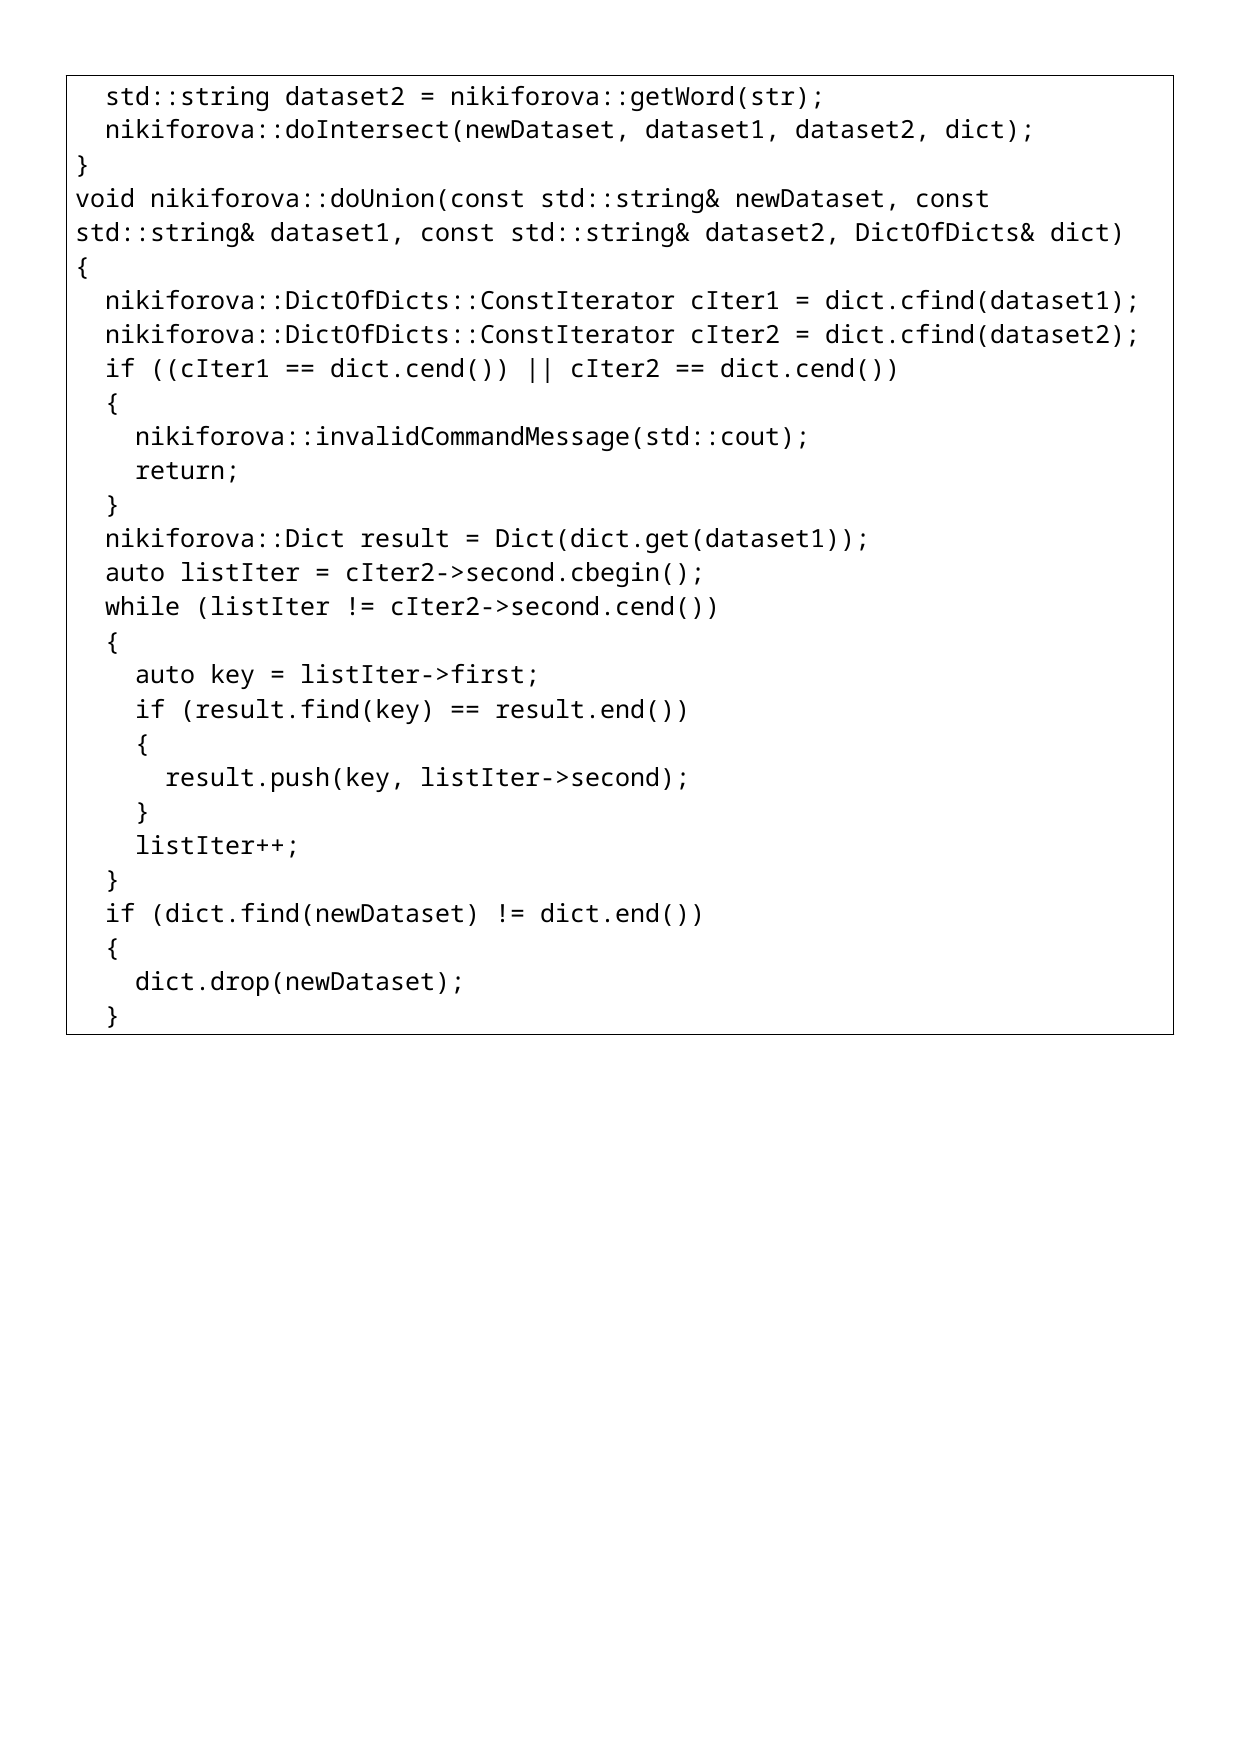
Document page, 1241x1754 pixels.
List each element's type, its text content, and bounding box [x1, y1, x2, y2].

text dict.drop(newDataset); [75, 964, 1165, 995]
text nikiforova::DictOfDicts::ConstIterator cIter1 = dict.cfind(dataset1); [75, 282, 1165, 317]
text if (result.find(key) == result.end()) [75, 691, 1165, 725]
text nikiforova::DictOfDicts::ConstIterator cIter2 = dict.cfind(dataset2); [75, 317, 1165, 351]
text void nikiforova::doUnion(const std::string& newDataset, const std::string& dataset1, const std::string& dataset2, DictOfDicts& dict) [75, 180, 1165, 248]
text return; [75, 453, 1165, 487]
text listIter++; [75, 827, 1165, 862]
text while (listIter != cIter2->second.cend()) [75, 589, 1165, 623]
text } [67, 995, 1173, 1034]
text nikiforova::Dict result = Dict(dict.get(dataset1)); [75, 521, 1165, 555]
text { [75, 725, 1165, 759]
text } [75, 487, 1165, 521]
text } [75, 862, 1165, 896]
text nikiforova::doIntersect(newDataset, dataset1, dataset2, dict); [75, 112, 1165, 146]
text { [75, 248, 1165, 282]
text { [75, 623, 1165, 657]
text } [75, 793, 1165, 827]
text { [75, 385, 1165, 419]
text result.push(key, listIter->second); [75, 759, 1165, 793]
text } [75, 146, 1165, 180]
text if ((cIter1 == dict.cend()) || cIter2 == dict.cend()) [75, 351, 1165, 385]
text { [75, 930, 1165, 964]
text auto listIter = cIter2->second.cbegin(); [75, 555, 1165, 589]
text if (dict.find(newDataset) != dict.end()) [75, 896, 1165, 930]
text nikiforova::invalidCommandMessage(std::cout); [75, 419, 1165, 453]
text auto key = listIter->first; [75, 657, 1165, 691]
text std::string dataset2 = nikiforova::getWord(str); [67, 76, 1173, 112]
